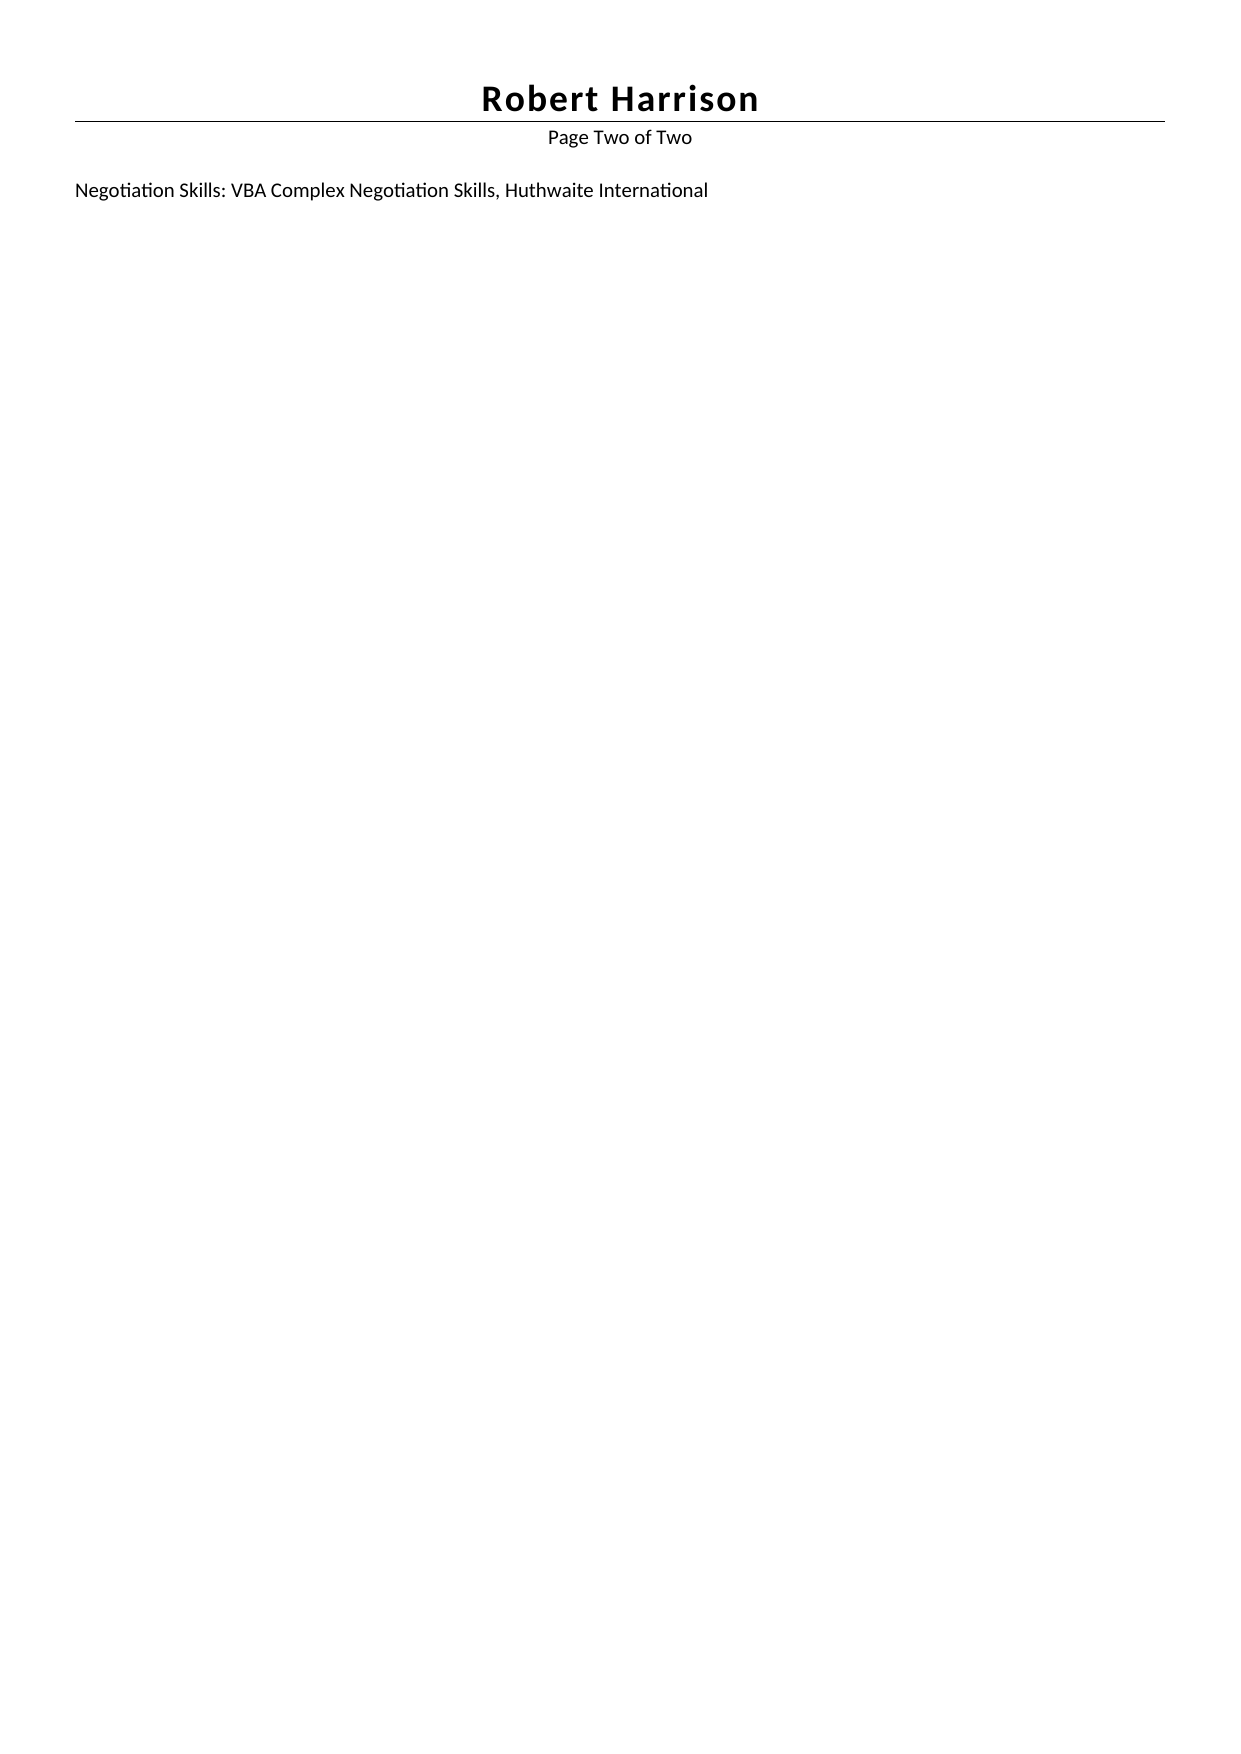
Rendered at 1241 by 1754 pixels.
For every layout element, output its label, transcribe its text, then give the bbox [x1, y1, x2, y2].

text Negotiation Skills: VBA Complex Negotiation Skills, Huthwaite International [75, 177, 1165, 203]
